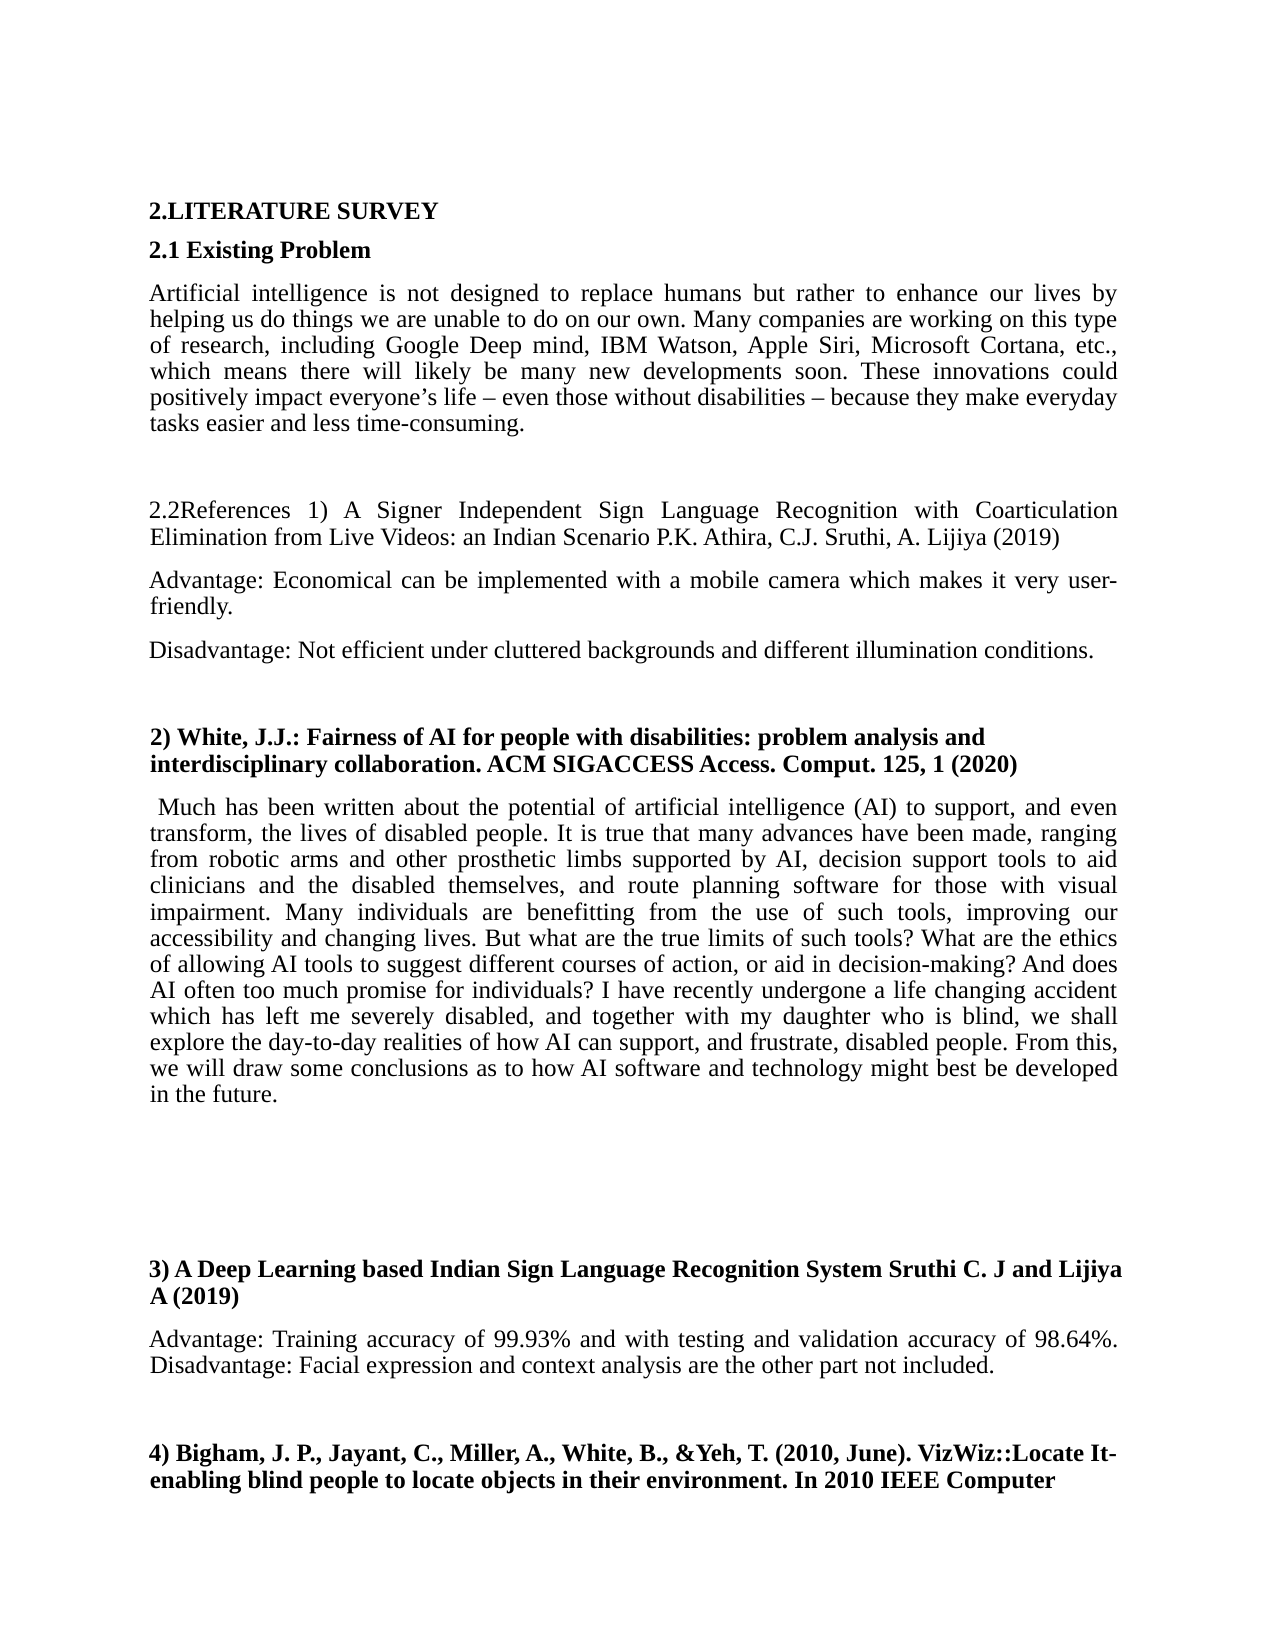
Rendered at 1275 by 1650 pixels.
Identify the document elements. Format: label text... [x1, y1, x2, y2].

text 2) White, J.J.: Fairness of AI for people with disabilities: problem analysis and interdisciplinary collaboration. ACM SIGACCESS Access. Comput. 125, 1 (2020) [150, 724, 1125, 778]
text Artificial intelligence is not designed to replace humans but rather to enhance our lives by helping us do things we are unable to do on our own. Many companies are working on this type of research, including Google Deep mind, IBM Watson, Apple Siri, Microsoft Cortana, etc., which means there will likely be many new developments soon. These innovations could positively impact everyone’s life – even those without disabilities – because they make everyday tasks easier and less time-consuming. [148, 281, 1119, 437]
text Advantage: Economical can be implemented with a mobile camera which makes it very user-friendly. [148, 568, 1119, 620]
text 2.LITERATURE SURVEY [148, 197, 1125, 224]
text Disadvantage: Not efficient under cluttered backgrounds and different illumination conditions. [148, 637, 1119, 663]
text 2.2References 1) A Signer Independent Sign Language Recognition with Coarticulation Elimination from Live Videos: an Indian Scenario P.K. Athira, C.J. Sruthi, A. Lijiya (2019) [148, 498, 1119, 550]
text 2.1 Existing Problem [148, 237, 1125, 264]
text Advantage: Training accuracy of 99.93% and with testing and validation accuracy of 98.64%. Disadvantage: Facial expression and context analysis are the other part not included. [148, 1326, 1119, 1378]
text Much has been written about the potential of artificial intelligence (AI) to support, and even transform, the lives of disabled people. It is true that many advances have been made, ranging from robotic arms and other prosthetic limbs supported by AI, decision support tools to aid clinicians and the disabled themselves, and route planning software for those with visual impairment. Many individuals are benefitting from the use of such tools, improving our accessibility and changing lives. But what are the true limits of such tools? What are the ethics of allowing AI tools to suggest different courses of action, or aid in decision-making? And does AI often too much promise for individuals? I have recently undergone a life changing accident which has left me severely disabled, and together with my daughter who is blind, we shall explore the day-to-day realities of how AI can support, and frustrate, disabled people. From this, we will draw some conclusions as to how AI software and technology might best be developed in the future. [148, 795, 1119, 1107]
text 3) A Deep Learning based Indian Sign Language Recognition System Sruthi C. J and Lijiya A (2019) [148, 1256, 1125, 1310]
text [148, 1439, 1125, 1493]
